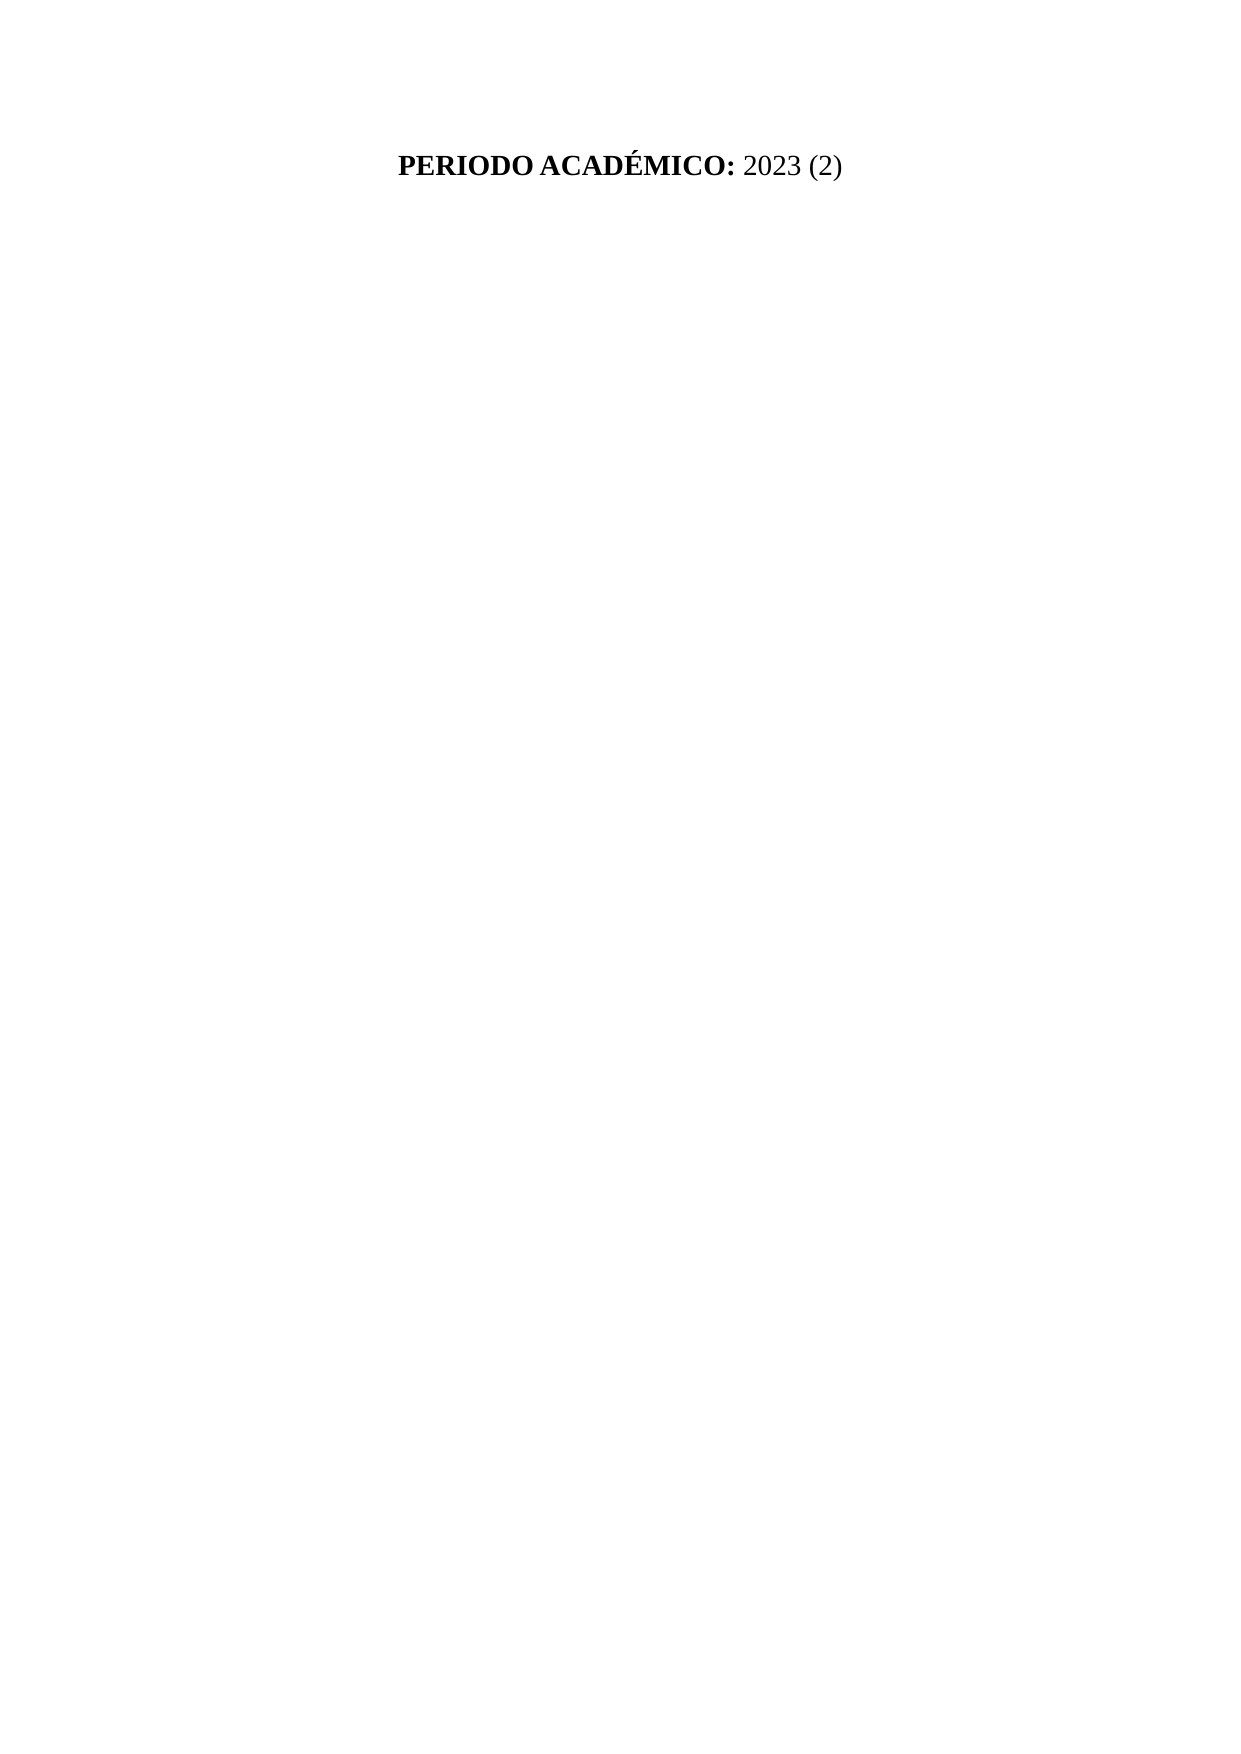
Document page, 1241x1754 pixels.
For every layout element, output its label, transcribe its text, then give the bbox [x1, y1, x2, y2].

text PERIODO ACADÉMICO: 2023 (2) [177, 148, 1063, 181]
